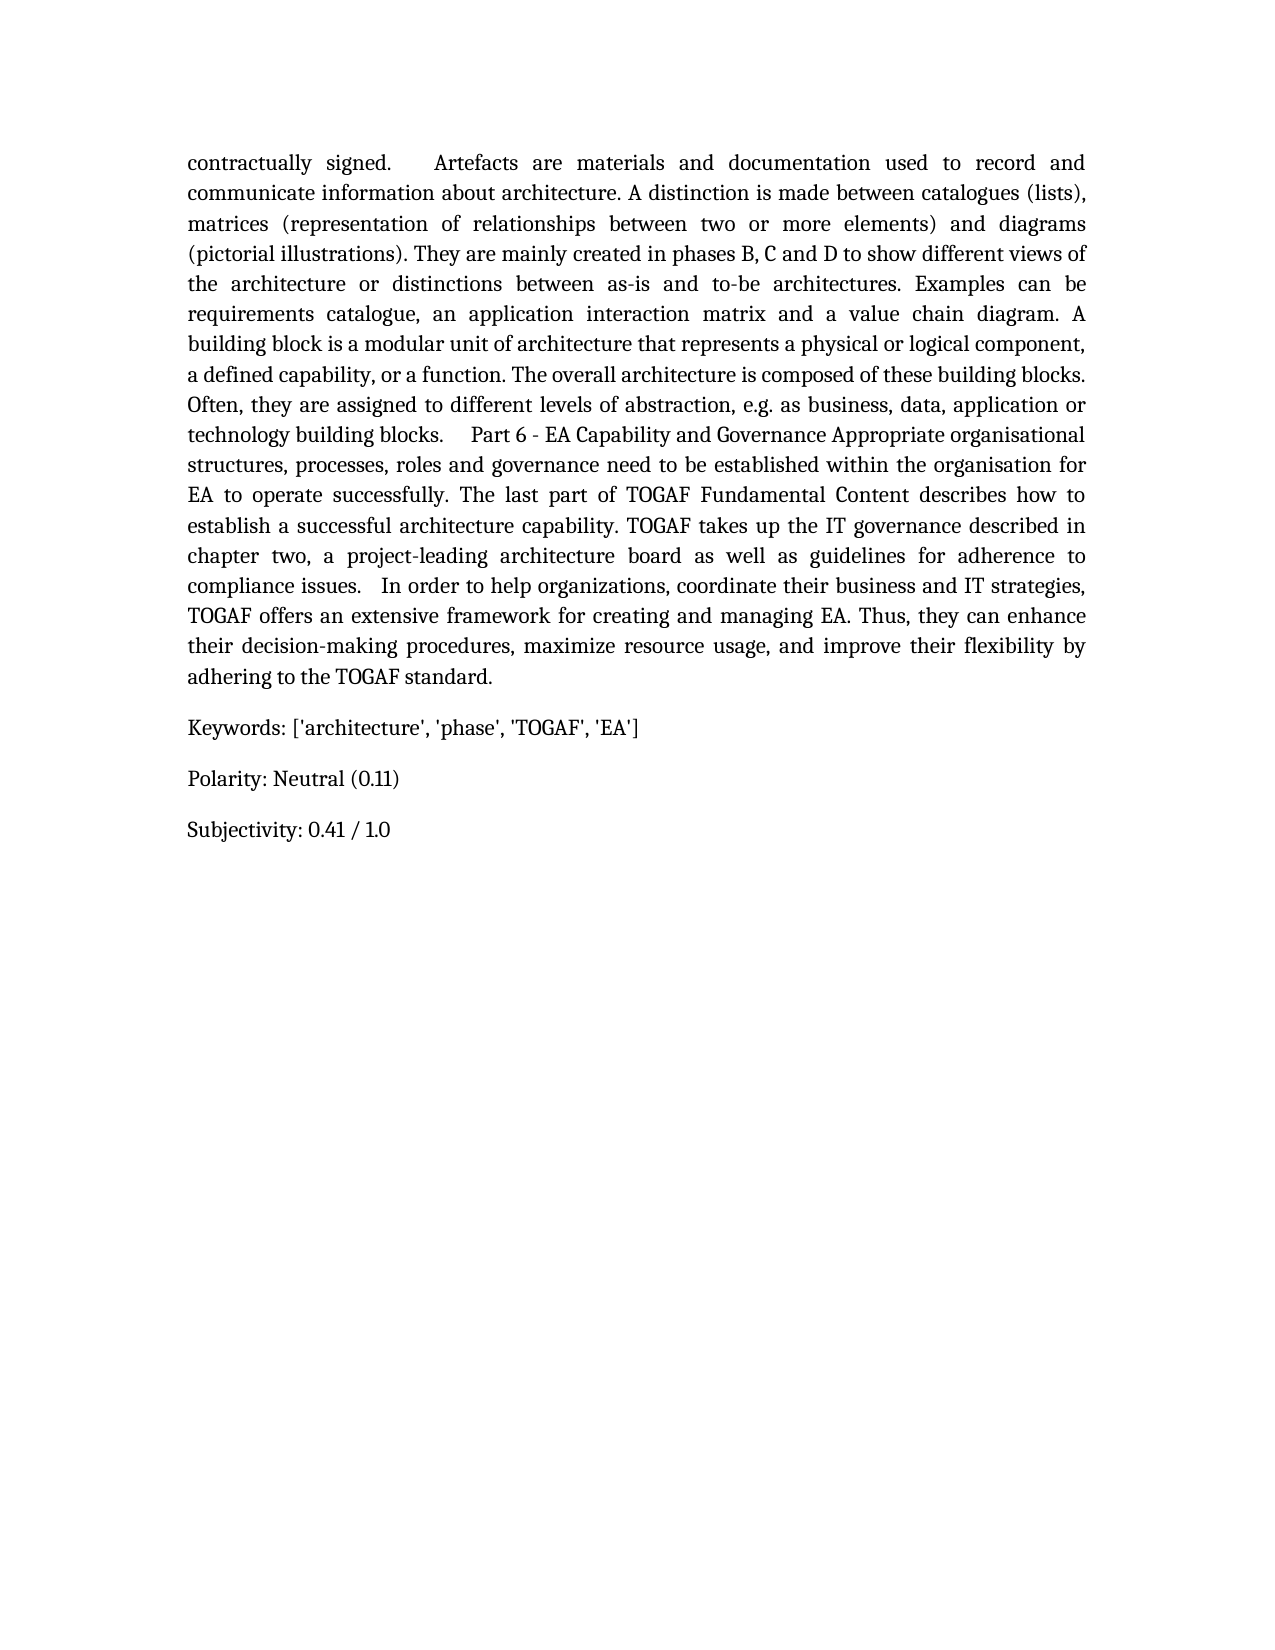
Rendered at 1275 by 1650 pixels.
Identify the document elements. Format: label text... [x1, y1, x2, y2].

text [187, 150, 1087, 690]
text Polarity: Neutral (0.11) [187, 766, 1087, 792]
text Keywords: ['architecture', 'phase', 'TOGAF', 'EA'] [187, 714, 1087, 741]
text Subjectivity: 0.41 / 1.0 [187, 817, 1087, 843]
